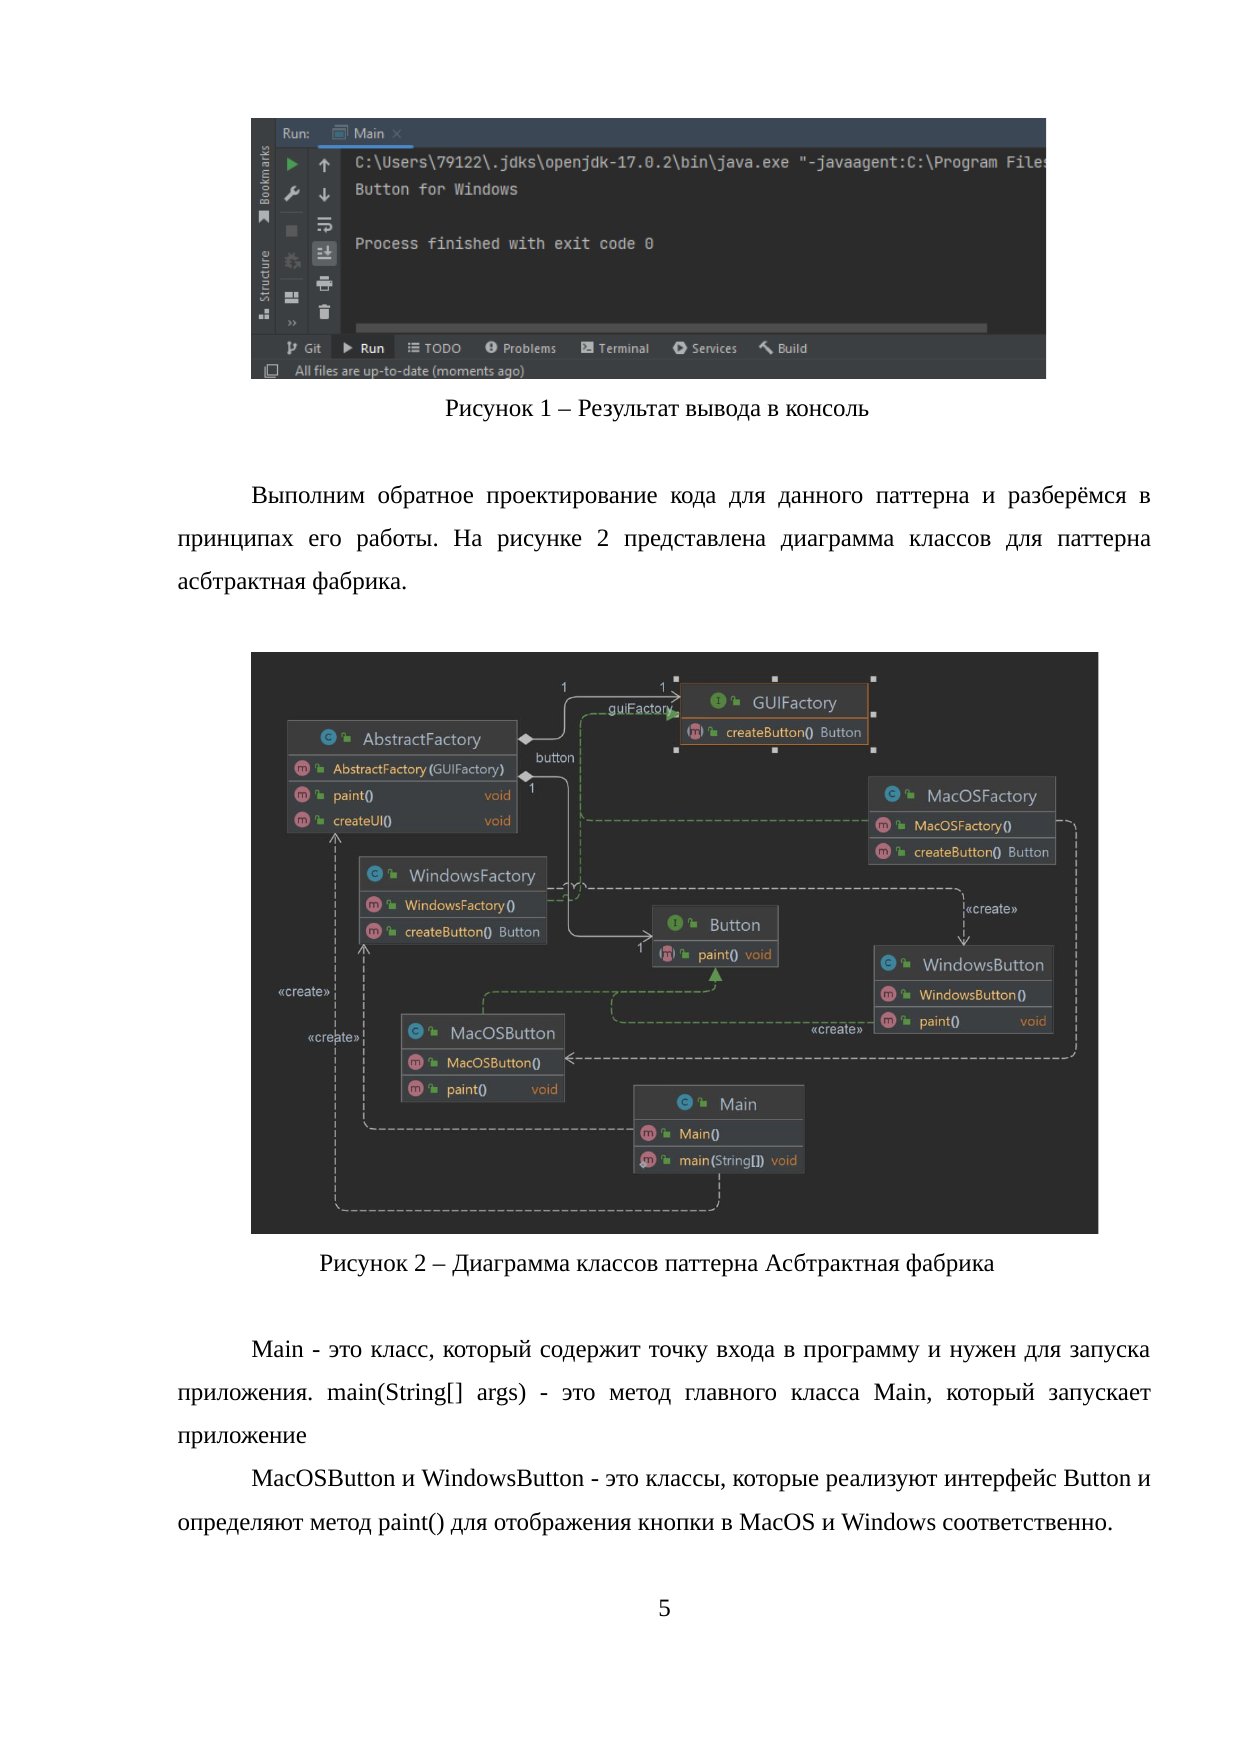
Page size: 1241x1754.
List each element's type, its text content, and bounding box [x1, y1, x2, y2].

picture [251, 652, 1099, 1234]
text Результат вывода в консоль [177, 393, 1137, 422]
text Main - это класс, который содержит точку входа в программу и нужен для запуска приложения. main(String[] args) - это метод главного класса Main, который запускает приложение [177, 1334, 1152, 1449]
text MacOSButton и WindowsButton - это классы, которые реализуют интерфейс Button и определяют метод paint() для отображения кнопки в MacOS и Windows соответственно. [177, 1463, 1152, 1535]
picture [251, 118, 1047, 379]
text Выполним обратное проектирование кода для данного паттерна и разберёмся в принципах его работы. На рисунке 2 представлена диаграмма классов для паттерна асбтрактная фабрика. [177, 480, 1152, 595]
text Диаграмма классов паттерна Асбтрактная фабрика [177, 1248, 1137, 1277]
